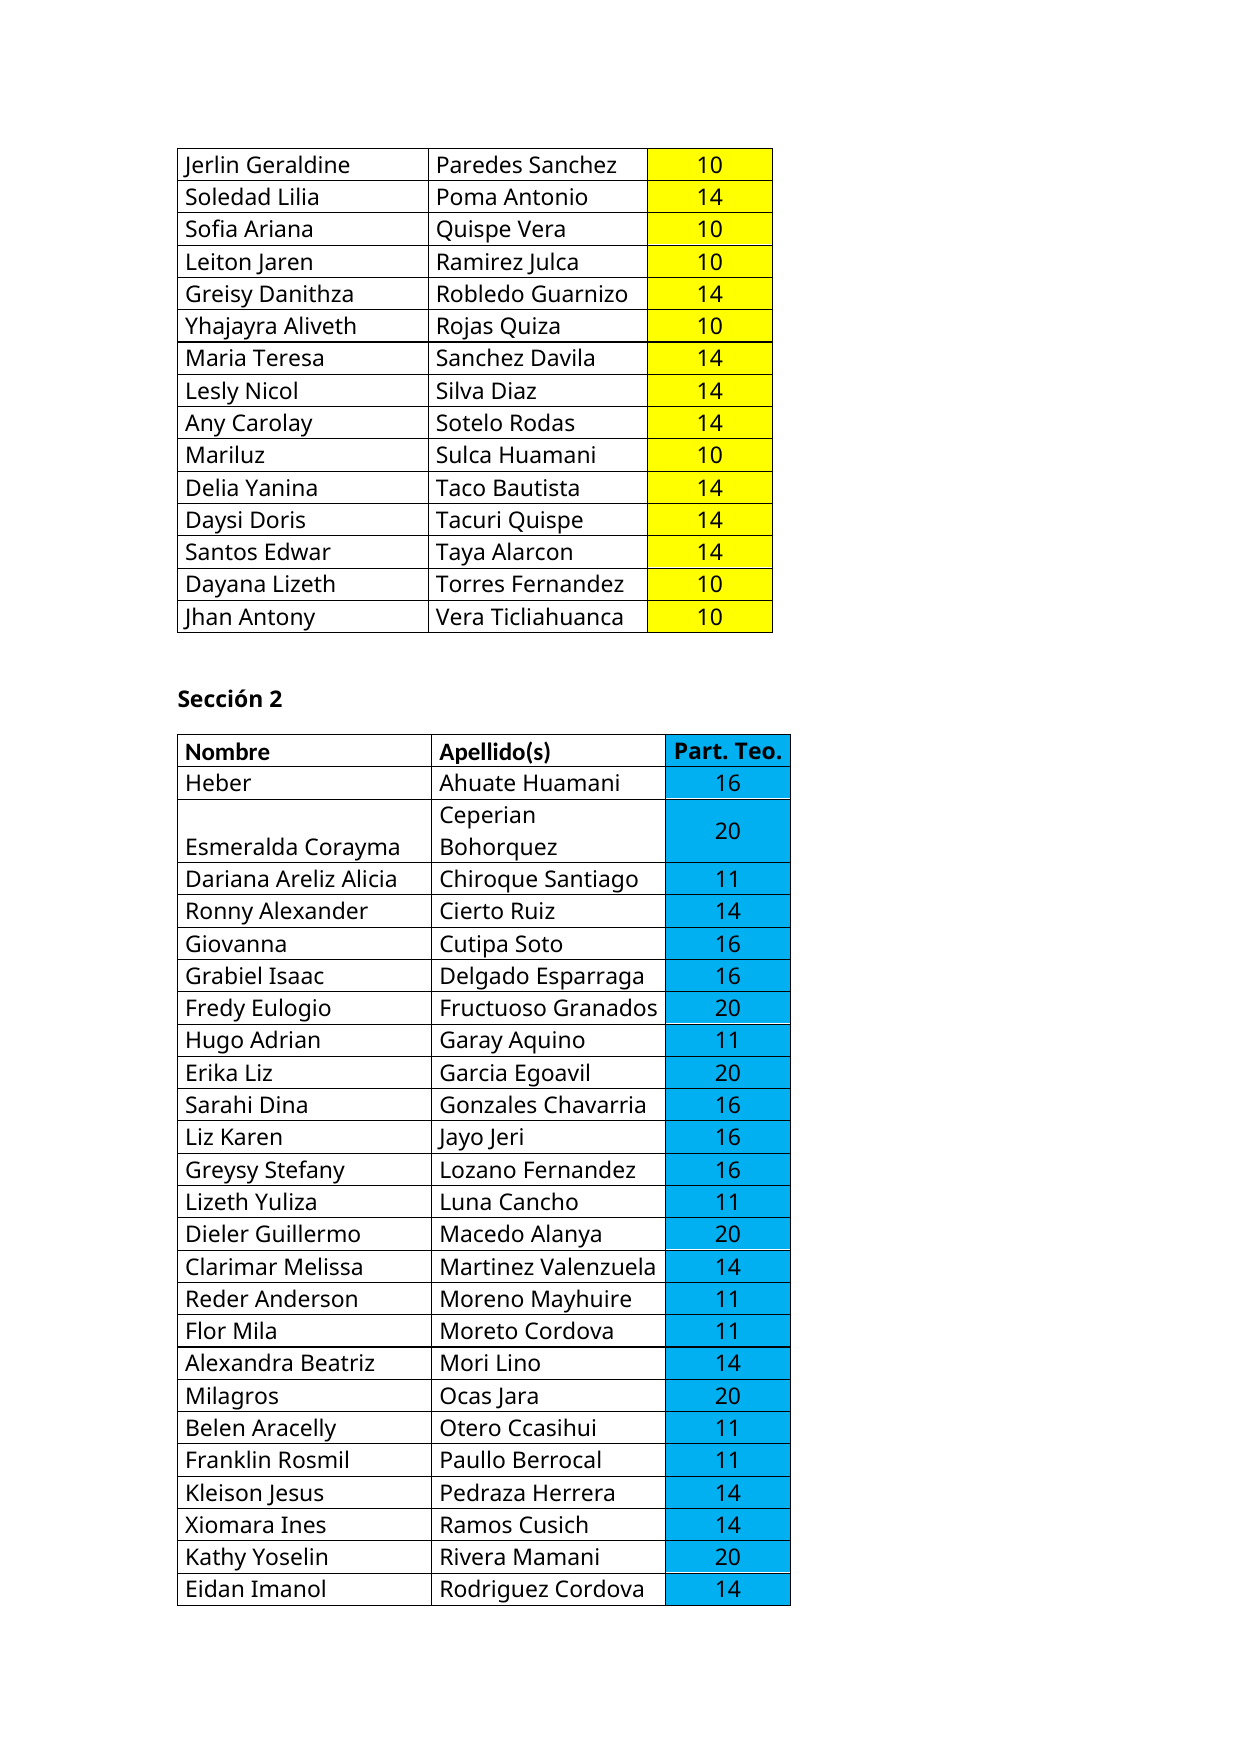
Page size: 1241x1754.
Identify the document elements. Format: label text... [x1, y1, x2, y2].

table_cell Milagros [178, 1380, 431, 1411]
table_cell 14 [648, 181, 772, 212]
table_cell Leiton Jaren [178, 246, 428, 277]
table_cell Lizeth Yuliza [178, 1186, 431, 1217]
table_cell Belen Aracelly [178, 1412, 431, 1443]
table_cell 20 [666, 992, 790, 1023]
table_cell Erika Liz [178, 1057, 431, 1088]
table_cell Cierto Ruiz [432, 895, 665, 927]
table_cell 20 [666, 1541, 790, 1572]
table_cell 20 [666, 1218, 790, 1249]
table_cell Grabiel Isaac [178, 960, 431, 991]
table_cell Flor Mila [178, 1315, 431, 1346]
table_cell 14 [666, 1251, 790, 1282]
table_cell 10 [648, 246, 772, 277]
table_cell Esmeralda Corayma [178, 800, 431, 862]
table_cell 10 [648, 149, 772, 180]
table_cell Kathy Yoselin [178, 1541, 431, 1572]
table_cell 10 [648, 569, 772, 600]
table_cell Alexandra Beatriz [178, 1348, 431, 1379]
table_cell Paullo Berrocal [432, 1444, 665, 1476]
table_cell Luna Cancho [432, 1186, 665, 1217]
table_cell Hugo Adrian [178, 1025, 431, 1056]
table_cell 11 [666, 1444, 790, 1476]
table_cell Rodriguez Cordova [432, 1574, 665, 1605]
table_cell 14 [666, 1574, 790, 1605]
table_cell Mariluz [178, 439, 428, 471]
table_cell Clarimar Melissa [178, 1251, 431, 1282]
table_cell 14 [666, 1477, 790, 1508]
table_cell Robledo Guarnizo [429, 278, 647, 309]
table_cell 10 [648, 439, 772, 471]
table_cell Fructuoso Granados [432, 992, 665, 1023]
table_cell Torres Fernandez [429, 569, 647, 600]
table_cell Lozano Fernandez [432, 1154, 665, 1185]
table_cell Daysi Doris [178, 504, 428, 535]
table_cell Rivera Mamani [432, 1541, 665, 1572]
table_cell Mori Lino [432, 1348, 665, 1379]
table_cell Giovanna [178, 928, 431, 959]
table_cell 16 [666, 960, 790, 991]
table_cell Ramos Cusich [432, 1509, 665, 1540]
table_cell Liz Karen [178, 1121, 431, 1153]
table_cell Tacuri Quispe [429, 504, 647, 535]
table_header Part. Teo. [666, 735, 790, 766]
table_cell 16 [666, 928, 790, 959]
table_cell Greysy Stefany [178, 1154, 431, 1185]
table_cell Sanchez Davila [429, 343, 647, 374]
text Sección 2 [177, 683, 1063, 715]
table_cell 16 [666, 767, 790, 798]
table_cell 11 [666, 1283, 790, 1314]
table_cell Martinez Valenzuela [432, 1251, 665, 1282]
table_cell 14 [648, 278, 772, 309]
table_cell 16 [666, 1089, 790, 1120]
table_cell Sotelo Rodas [429, 407, 647, 438]
table_cell 16 [666, 1154, 790, 1185]
table_cell Jhan Antony [178, 601, 428, 632]
table_header Apellido(s) [432, 735, 665, 766]
table_cell Taya Alarcon [429, 536, 647, 567]
table_cell Ramirez Julca [429, 246, 647, 277]
table_cell 10 [648, 601, 772, 632]
table_cell 11 [666, 1412, 790, 1443]
table_cell Chiroque Santiago [432, 863, 665, 894]
table_cell Delgado Esparraga [432, 960, 665, 991]
table_cell Vera Ticliahuanca [429, 601, 647, 632]
table_cell Rojas Quiza [429, 310, 647, 341]
table_cell Moreto Cordova [432, 1315, 665, 1346]
table_cell Franklin Rosmil [178, 1444, 431, 1476]
table_cell 14 [648, 504, 772, 535]
table_cell 11 [666, 863, 790, 894]
table_cell Sulca Huamani [429, 439, 647, 471]
table_cell Heber [178, 767, 431, 798]
table_cell 10 [648, 213, 772, 244]
table_cell Jayo Jeri [432, 1121, 665, 1153]
table_cell Delia Yanina [178, 472, 428, 503]
table_cell Gonzales Chavarria [432, 1089, 665, 1120]
table_cell Fredy Eulogio [178, 992, 431, 1023]
table_cell Taco Bautista [429, 472, 647, 503]
table_cell Dayana Lizeth [178, 569, 428, 600]
table_cell 14 [666, 1348, 790, 1379]
table_cell Ronny Alexander [178, 895, 431, 927]
table_cell 11 [666, 1025, 790, 1056]
table_cell 11 [666, 1186, 790, 1217]
table_cell Reder Anderson [178, 1283, 431, 1314]
table_cell Quispe Vera [429, 213, 647, 244]
table_cell Ocas Jara [432, 1380, 665, 1411]
table_cell 14 [648, 343, 772, 374]
table_cell Macedo Alanya [432, 1218, 665, 1249]
table_cell 14 [648, 536, 772, 567]
table_cell 14 [648, 375, 772, 406]
table_cell Paredes Sanchez [429, 149, 647, 180]
table_cell Cutipa Soto [432, 928, 665, 959]
table_cell Ahuate Huamani [432, 767, 665, 798]
table_cell Lesly Nicol [178, 375, 428, 406]
table_cell Soledad Lilia [178, 181, 428, 212]
table_cell 20 [666, 800, 790, 862]
table_cell 16 [666, 1121, 790, 1153]
table_cell 14 [648, 407, 772, 438]
table_cell Xiomara Ines [178, 1509, 431, 1540]
table_cell Dieler Guillermo [178, 1218, 431, 1249]
table_cell 14 [648, 472, 772, 503]
table_cell Jerlin Geraldine [178, 149, 428, 180]
table_cell Poma Antonio [429, 181, 647, 212]
table_cell Pedraza Herrera [432, 1477, 665, 1508]
table_cell Sofia Ariana [178, 213, 428, 244]
table_cell Greisy Danithza [178, 278, 428, 309]
table_cell Ceperian Bohorquez [432, 800, 665, 862]
table_cell 20 [666, 1057, 790, 1088]
table_cell Eidan Imanol [178, 1574, 431, 1605]
table_cell Any Carolay [178, 407, 428, 438]
table_cell 20 [666, 1380, 790, 1411]
table_cell Dariana Areliz Alicia [178, 863, 431, 894]
table_cell Otero Ccasihui [432, 1412, 665, 1443]
table_cell Maria Teresa [178, 343, 428, 374]
table_cell Santos Edwar [178, 536, 428, 567]
table_cell Kleison Jesus [178, 1477, 431, 1508]
table_cell 11 [666, 1315, 790, 1346]
table_cell Silva Diaz [429, 375, 647, 406]
table_cell Yhajayra Aliveth [178, 310, 428, 341]
table_cell Garay Aquino [432, 1025, 665, 1056]
table_cell 14 [666, 895, 790, 927]
table_cell Garcia Egoavil [432, 1057, 665, 1088]
table_cell Moreno Mayhuire [432, 1283, 665, 1314]
table_cell Sarahi Dina [178, 1089, 431, 1120]
table_header Nombre [178, 735, 431, 766]
table_cell 14 [666, 1509, 790, 1540]
table_cell 10 [648, 310, 772, 341]
